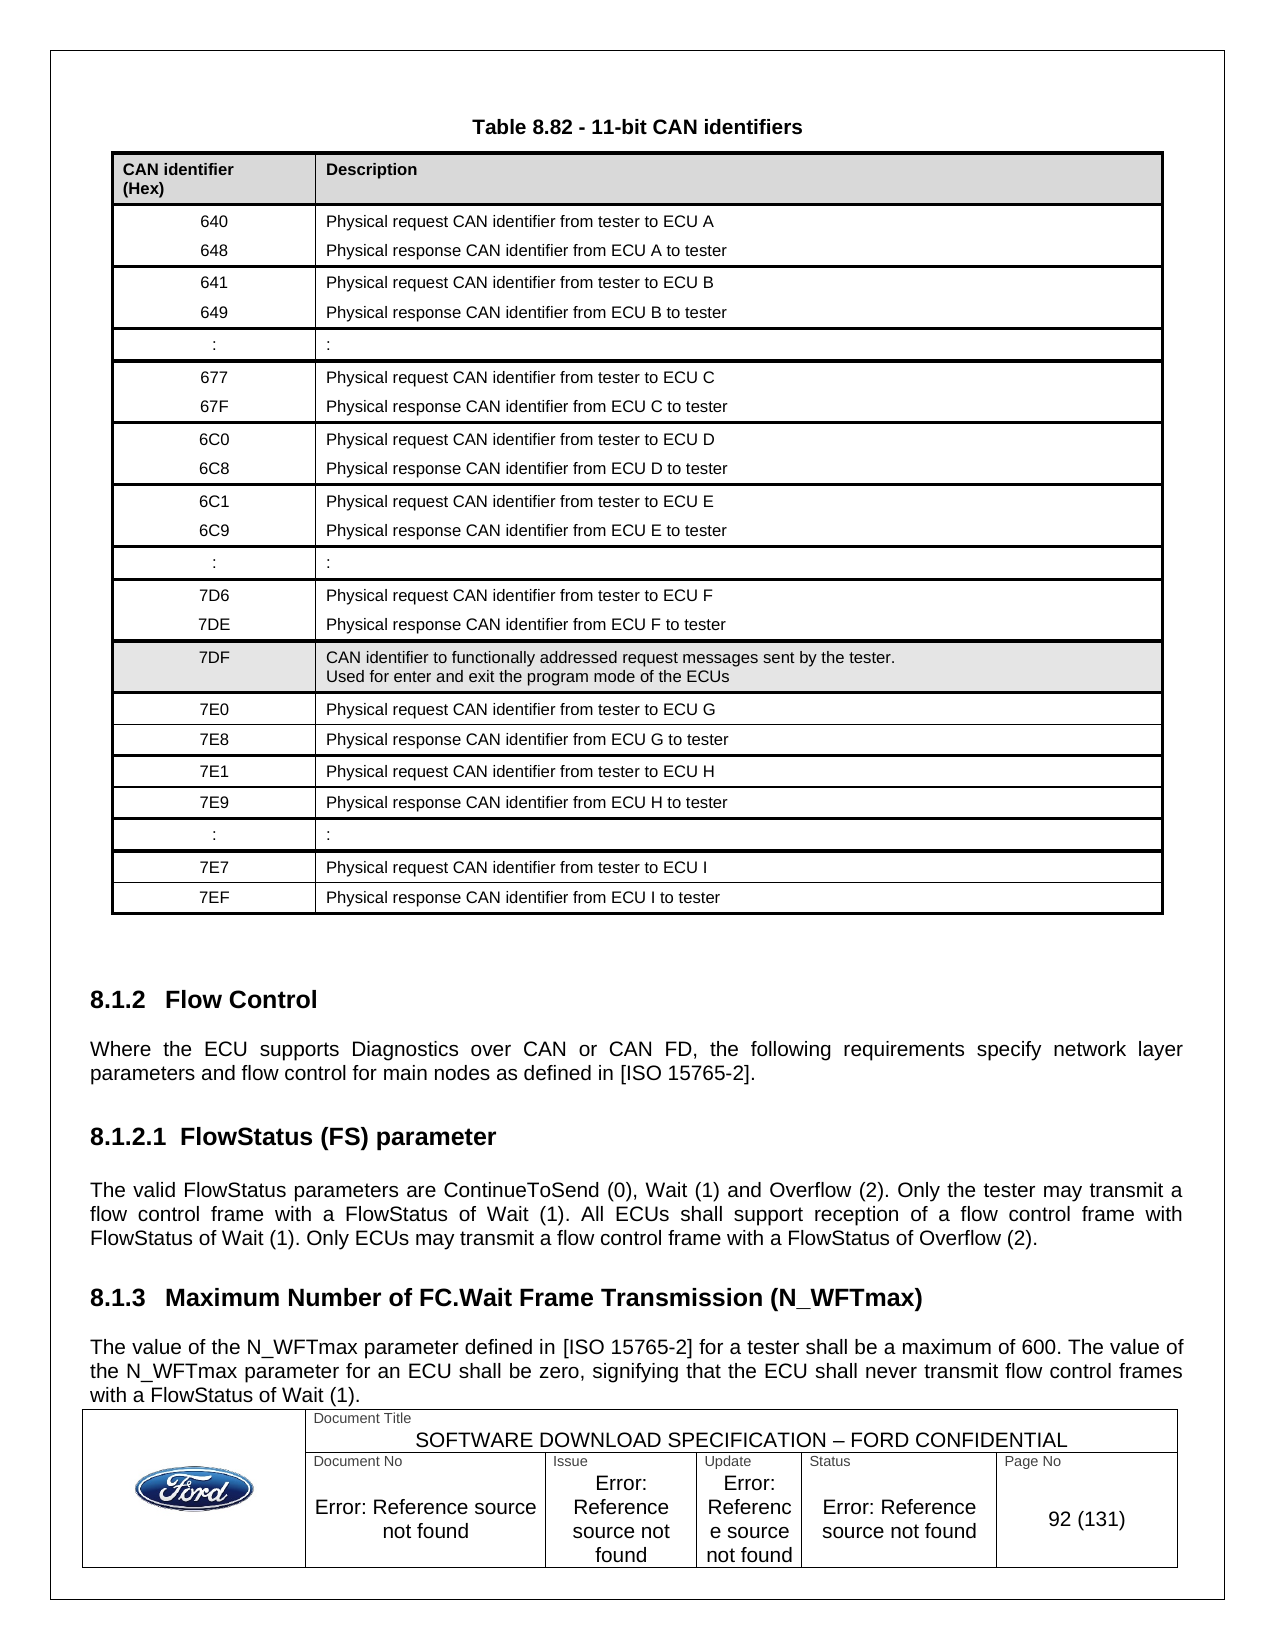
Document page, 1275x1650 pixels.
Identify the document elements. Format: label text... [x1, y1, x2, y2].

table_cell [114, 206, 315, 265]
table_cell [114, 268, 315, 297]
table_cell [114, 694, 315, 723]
text The value of the N_WFTmax parameter defined in [ISO 15765-2] for a tester shall be a maximum of 600. The value of the N_WFTmax parameter for an ECU shall be zero, signifying that the ECU shall never transmit flow control frames with a FlowStatus of Wait (1). [90, 1335, 1185, 1407]
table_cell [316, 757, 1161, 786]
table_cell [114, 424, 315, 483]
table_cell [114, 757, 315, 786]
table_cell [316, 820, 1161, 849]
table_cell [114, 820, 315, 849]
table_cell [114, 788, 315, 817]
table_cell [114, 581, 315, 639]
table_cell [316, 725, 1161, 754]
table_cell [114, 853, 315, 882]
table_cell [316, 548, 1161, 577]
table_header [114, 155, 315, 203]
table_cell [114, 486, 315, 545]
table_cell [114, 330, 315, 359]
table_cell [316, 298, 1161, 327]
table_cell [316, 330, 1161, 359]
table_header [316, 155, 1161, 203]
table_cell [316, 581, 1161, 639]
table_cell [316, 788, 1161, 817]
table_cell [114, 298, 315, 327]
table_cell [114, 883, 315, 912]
subtitle FlowStatus (FS) parameter [90, 1122, 1185, 1151]
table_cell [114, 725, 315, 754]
picture [120, 1451, 268, 1526]
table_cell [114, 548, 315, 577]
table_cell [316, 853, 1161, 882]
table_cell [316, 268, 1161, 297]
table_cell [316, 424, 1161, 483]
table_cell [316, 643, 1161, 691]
text The valid FlowStatus parameters are ContinueToSend (0), Wait (1) and Overflow (2). Only the tester may transmit a flow control frame with a FlowStatus of Wait (1). All ECUs shall support reception of a flow control frame with FlowStatus of Wait (1). Only ECUs may transmit a flow control frame with a FlowStatus of Overflow (2). [90, 1178, 1185, 1250]
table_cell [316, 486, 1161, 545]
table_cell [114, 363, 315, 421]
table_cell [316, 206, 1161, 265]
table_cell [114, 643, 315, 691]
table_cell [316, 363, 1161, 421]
subtitle Maximum Number of FC.Wait Frame Transmission (N_WFTmax) [90, 1283, 1185, 1312]
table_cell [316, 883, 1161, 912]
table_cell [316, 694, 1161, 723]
subtitle Flow Control [90, 985, 1185, 1014]
text Where the ECU supports Diagnostics over CAN or CAN FD, the following requirements specify network layer parameters and flow control for main nodes as defined in [ISO 15765-2]. [90, 1037, 1185, 1085]
